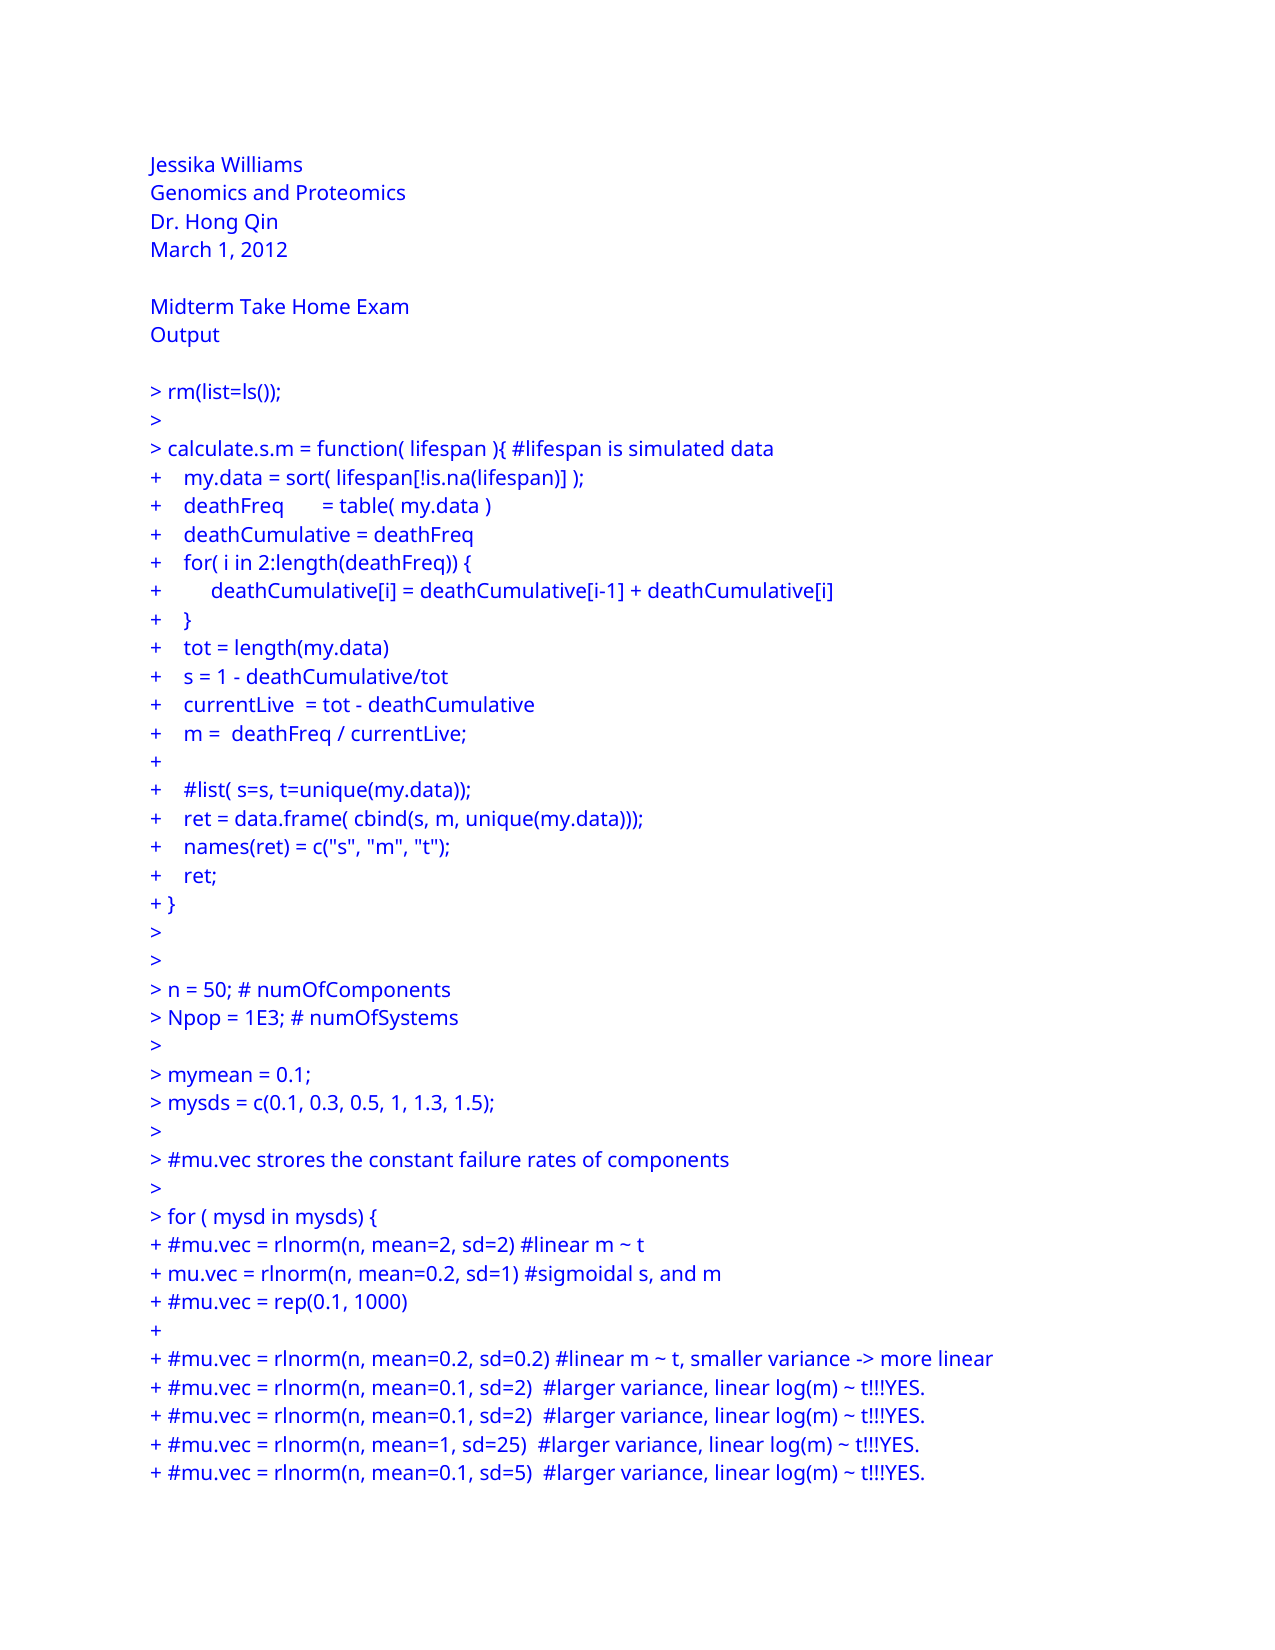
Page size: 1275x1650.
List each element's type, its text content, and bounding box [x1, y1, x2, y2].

text + ret; [150, 861, 1125, 889]
text + } [150, 605, 1125, 633]
text + names(ret) = c("s", "m", "t"); [150, 832, 1125, 861]
text Jessika Williams [150, 150, 1125, 178]
text + deathCumulative[i] = deathCumulative[i-1] + deathCumulative[i] [150, 577, 1125, 605]
text + #list( s=s, t=unique(my.data)); [150, 776, 1125, 804]
text + currentLive = tot - deathCumulative [150, 690, 1125, 719]
text + tot = length(my.data) [150, 633, 1125, 662]
text > n = 50; # numOfComponents [150, 975, 1125, 1003]
text > [150, 1032, 1125, 1060]
text + #mu.vec = rlnorm(n, mean=0.2, sd=0.2) #linear m ~ t, smaller variance -> more linear [150, 1344, 1125, 1373]
text Genomics and Proteomics [150, 178, 1125, 207]
text > for ( mysd in mysds) { [150, 1202, 1125, 1231]
text + #mu.vec = rlnorm(n, mean=0.1, sd=2) #larger variance, linear log(m) ~ t!!!YES. [150, 1373, 1125, 1401]
text > [150, 946, 1125, 975]
text > #mu.vec strores the constant failure rates of components [150, 1145, 1125, 1174]
text > mymean = 0.1; [150, 1060, 1125, 1088]
text + #mu.vec = rlnorm(n, mean=0.1, sd=5) #larger variance, linear log(m) ~ t!!!YES. [150, 1458, 1125, 1487]
text + [150, 1316, 1125, 1344]
text + #mu.vec = rlnorm(n, mean=2, sd=2) #linear m ~ t [150, 1231, 1125, 1259]
text > Npop = 1E3; # numOfSystems [150, 1003, 1125, 1032]
text > rm(list=ls()); [150, 377, 1125, 406]
text March 1, 2012 [150, 235, 1125, 264]
text + deathFreq = table( my.data ) [150, 491, 1125, 520]
text + my.data = sort( lifespan[!is.na(lifespan)] ); [150, 463, 1125, 491]
text + for( i in 2:length(deathFreq)) { [150, 548, 1125, 577]
text > [150, 406, 1125, 434]
text > [150, 1117, 1125, 1145]
text + ret = data.frame( cbind(s, m, unique(my.data))); [150, 804, 1125, 832]
text + #mu.vec = rlnorm(n, mean=1, sd=25) #larger variance, linear log(m) ~ t!!!YES. [150, 1430, 1125, 1458]
text > [150, 918, 1125, 946]
text + m = deathFreq / currentLive; [150, 719, 1125, 747]
text Midterm Take Home Exam [150, 292, 1125, 321]
text Output [150, 321, 1125, 349]
text > [150, 1174, 1125, 1202]
text > calculate.s.m = function( lifespan ){ #lifespan is simulated data [150, 434, 1125, 463]
text + } [150, 889, 1125, 918]
text + [150, 747, 1125, 776]
text + #mu.vec = rlnorm(n, mean=0.1, sd=2) #larger variance, linear log(m) ~ t!!!YES. [150, 1401, 1125, 1430]
text + s = 1 - deathCumulative/tot [150, 662, 1125, 690]
text > mysds = c(0.1, 0.3, 0.5, 1, 1.3, 1.5); [150, 1088, 1125, 1117]
text + #mu.vec = rep(0.1, 1000) [150, 1287, 1125, 1316]
text + deathCumulative = deathFreq [150, 520, 1125, 548]
text + mu.vec = rlnorm(n, mean=0.2, sd=1) #sigmoidal s, and m [150, 1259, 1125, 1287]
text Dr. Hong Qin [150, 207, 1125, 235]
